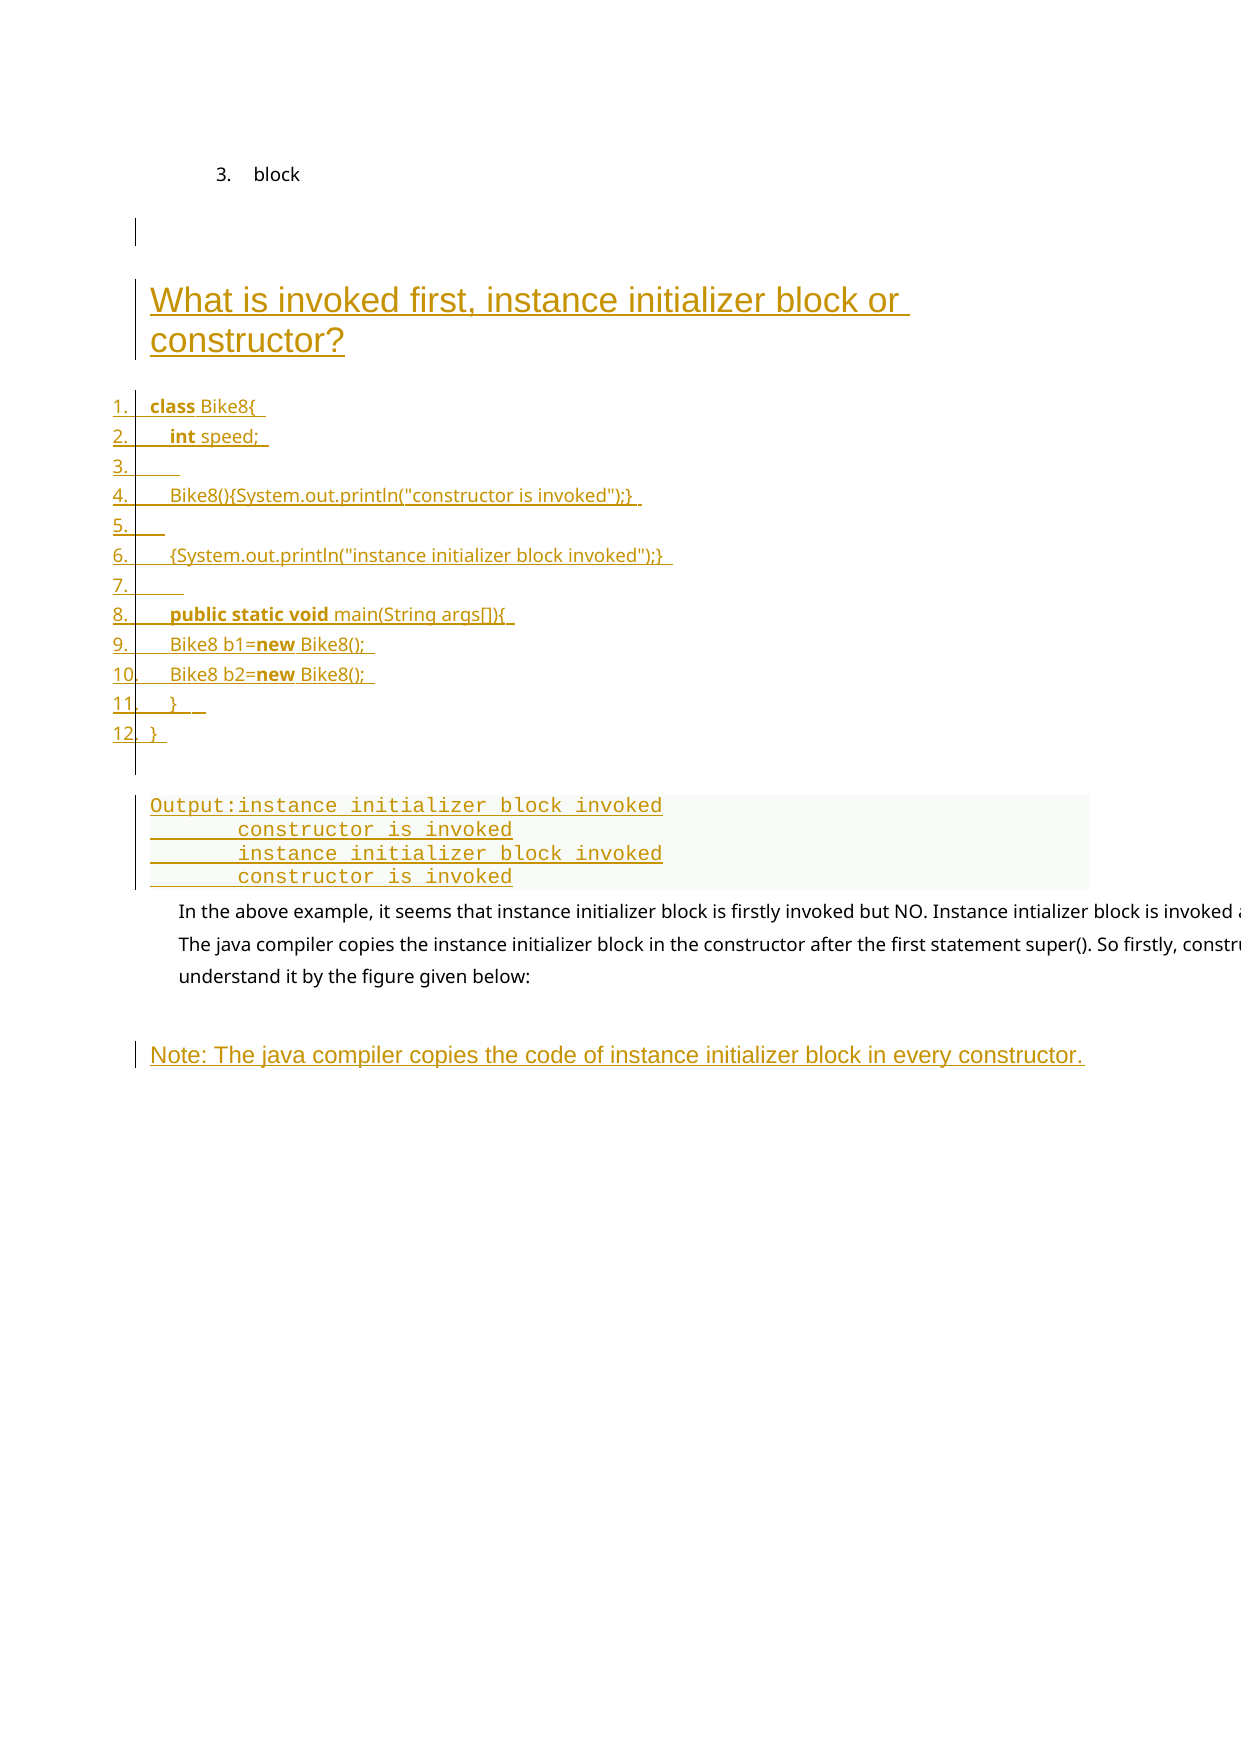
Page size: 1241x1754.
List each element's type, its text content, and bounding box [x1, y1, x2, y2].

table_header In the above example, it seems that instance initializer block is firstly invoked but NO. Instance intializer block is invoked at the time of object creation. The java compiler copies the instance initializer block in the constructor after the first statement super(). So firstly, constructor is invoked. Let's understand it by the figure given below: [149, 890, 1240, 1011]
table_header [149, 150, 1240, 218]
